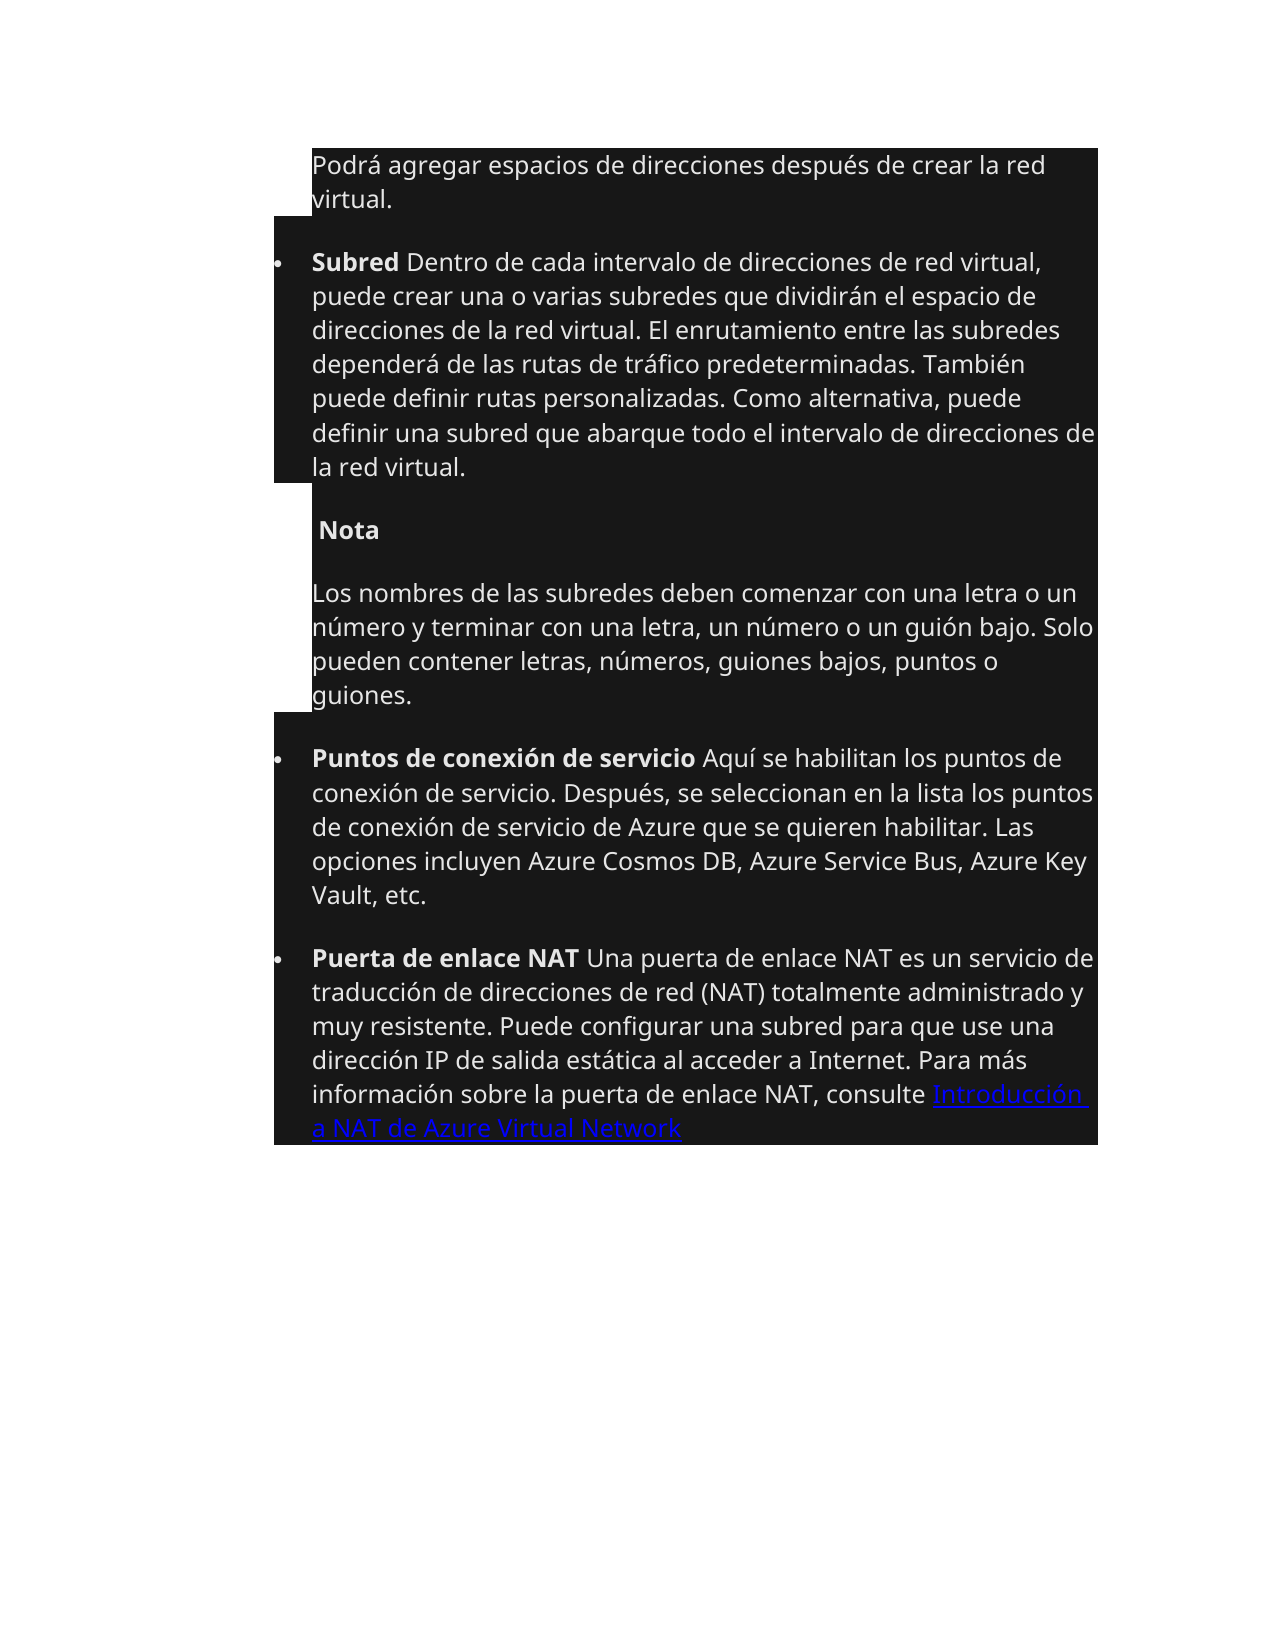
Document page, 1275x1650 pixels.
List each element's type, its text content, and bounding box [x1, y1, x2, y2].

text Podrá agregar espacios de direcciones después de crear la red virtual. [312, 148, 1098, 216]
list Subred Dentro de cada intervalo de direcciones de red virtual, puede crear una o varias subredes que dividirán el espacio de direcciones de la red virtual. El enrutamiento entre las subredes dependerá de las rutas de tráfico predeterminadas. También puede definir rutas personalizadas. Como alternativa, puede definir una subred que abarque todo el intervalo de direcciones de la red virtual. [274, 245, 1098, 483]
title Nota [312, 512, 1098, 547]
list Puntos de conexión de servicio Aquí se habilitan los puntos de conexión de servicio. Después, se seleccionan en la lista los puntos de conexión de servicio de Azure que se quieren habilitar. Las opciones incluyen Azure Cosmos DB, Azure Service Bus, Azure Key Vault, etc. [274, 741, 1098, 911]
list Puerta de enlace NAT Una puerta de enlace NAT es un servicio de traducción de direcciones de red (NAT) totalmente administrado y muy resistente. Puede configurar una subred para que use una dirección IP de salida estática al acceder a Internet. Para más información sobre la puerta de enlace NAT, consulte Introducción a NAT de Azure Virtual Network [274, 941, 1098, 1145]
text Los nombres de las subredes deben comenzar con una letra o un número y terminar con una letra, un número o un guión bajo. Solo pueden contener letras, números, guiones bajos, puntos o guiones. [312, 576, 1098, 712]
